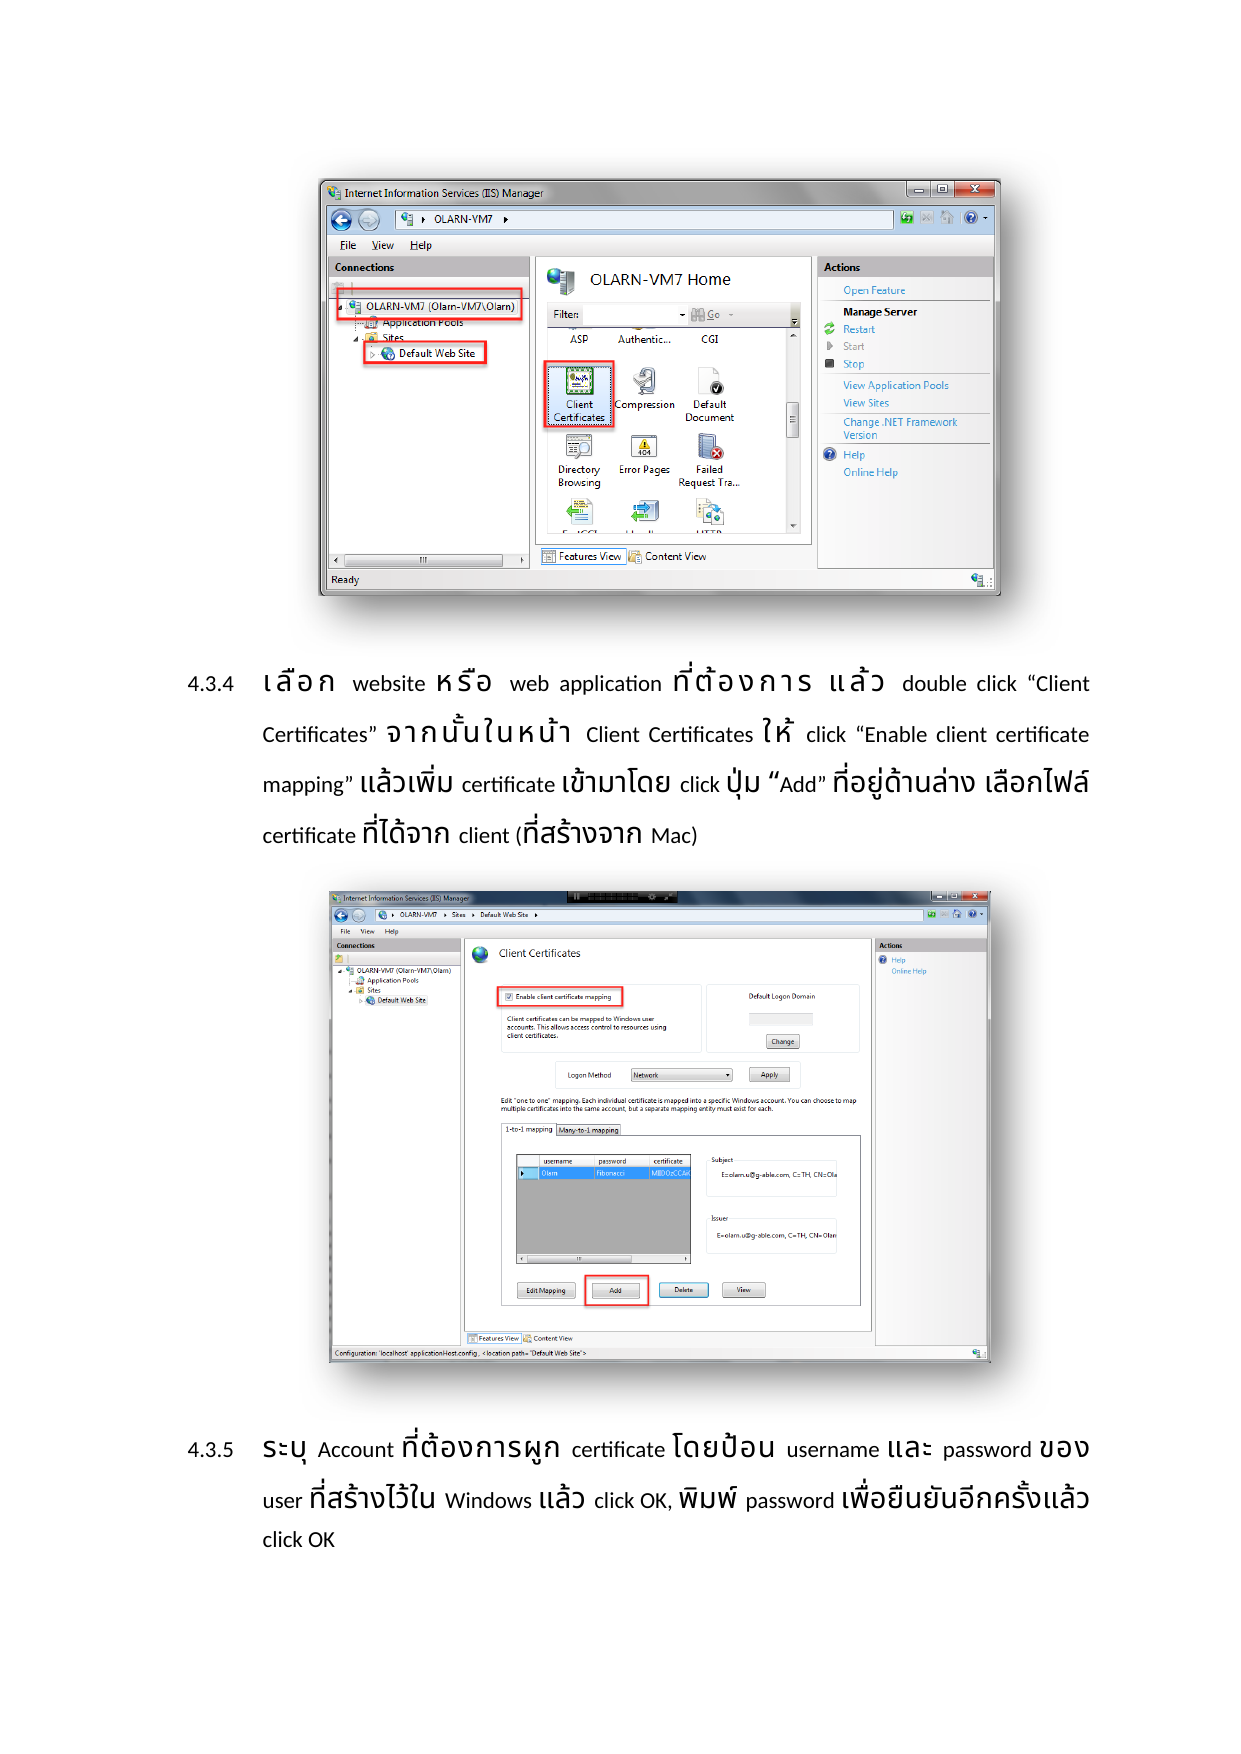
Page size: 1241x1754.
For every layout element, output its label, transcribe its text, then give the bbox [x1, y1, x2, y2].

picture [318, 178, 1001, 596]
list เลือก website หรือ web application ที่ต้องการ แล้ว double click “Client Certificates” จากนั้นในหน้า Client Certificates ให้ click “Enable client certificate mapping” แล้วเพิ่ม certificate เข้ามาโดย click ปุ่ม “Add” ที่อยู่ด้านล่าง เลือกไฟล์ certificate ที่ได้จาก client (ที่สร้างจาก Mac) [187, 661, 1090, 856]
list ระบุ Account ที่ต้องการผูก certificate โดยป้อน username และ password ของ user ที่สร้างไว้ใน Windows แล้ว click OK, พิมพ์ password เพื่อยืนยันอีกครั้งแล้ว click OK [187, 1427, 1090, 1553]
picture [329, 891, 991, 1363]
